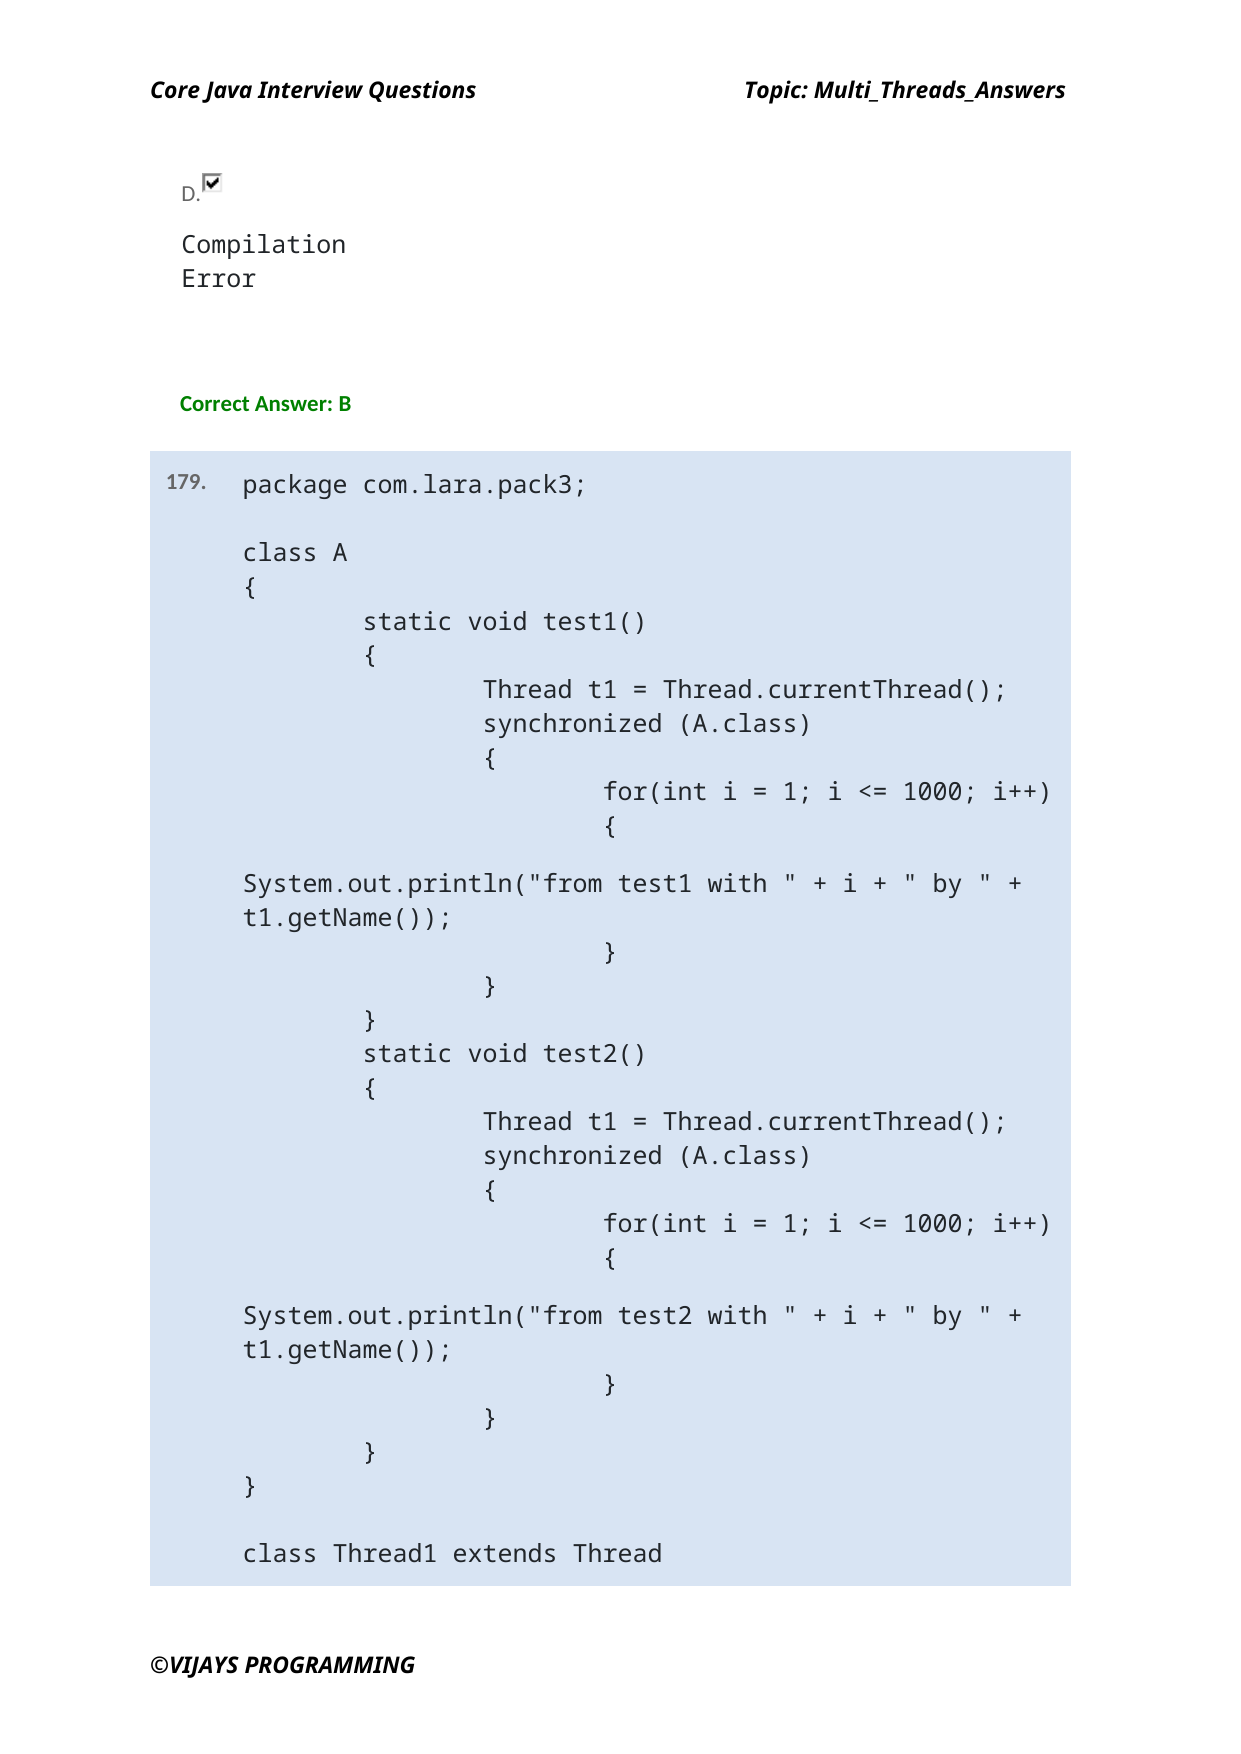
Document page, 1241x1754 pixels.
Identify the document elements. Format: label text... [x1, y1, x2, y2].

table_cell Correct Answer: B [150, 381, 1090, 451]
table_cell [150, 150, 1090, 381]
table_header 179. [150, 451, 227, 1586]
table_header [227, 451, 1071, 1586]
